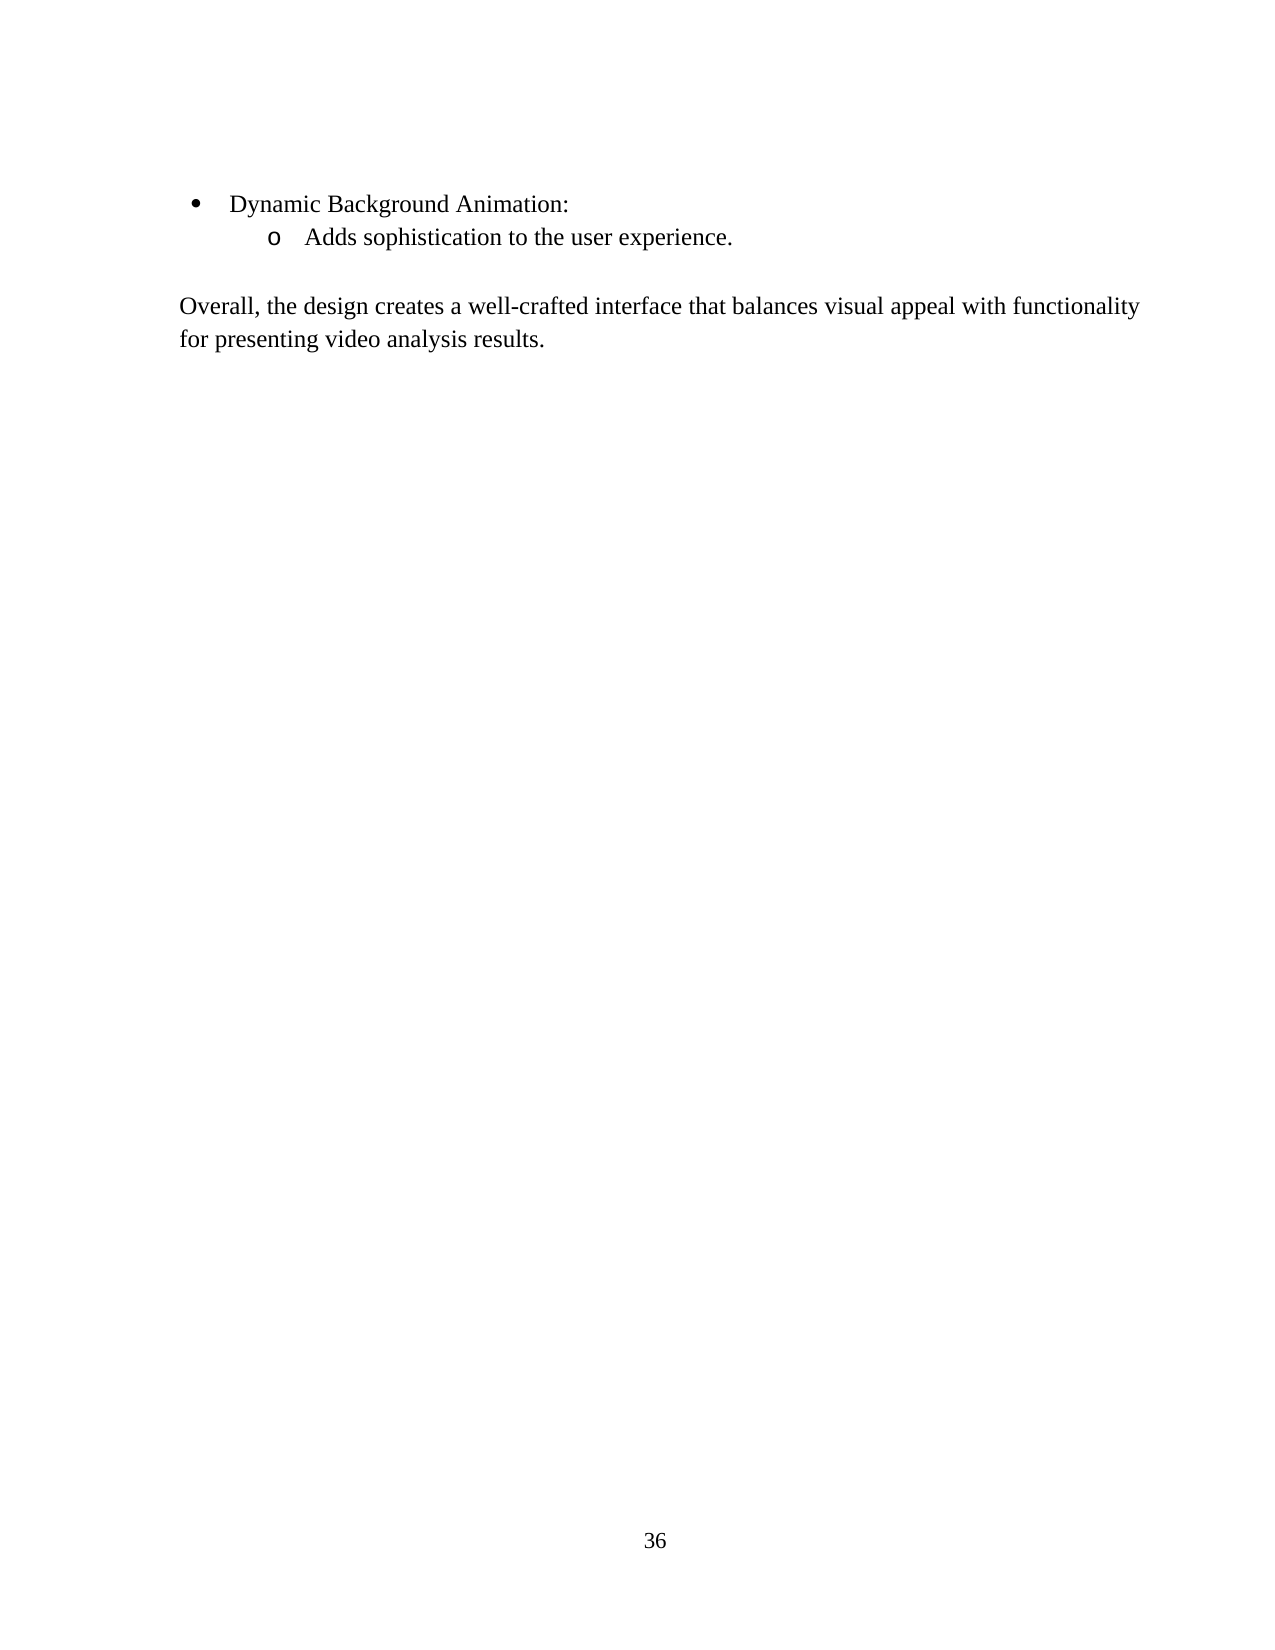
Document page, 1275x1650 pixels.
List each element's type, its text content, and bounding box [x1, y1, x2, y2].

list Dynamic Background Animation: [192, 189, 1144, 218]
text Overall, the design creates a well-crafted interface that balances visual appeal with functionality for presenting video analysis results. [179, 291, 1144, 352]
list Adds sophistication to the user experience. [267, 222, 1144, 253]
